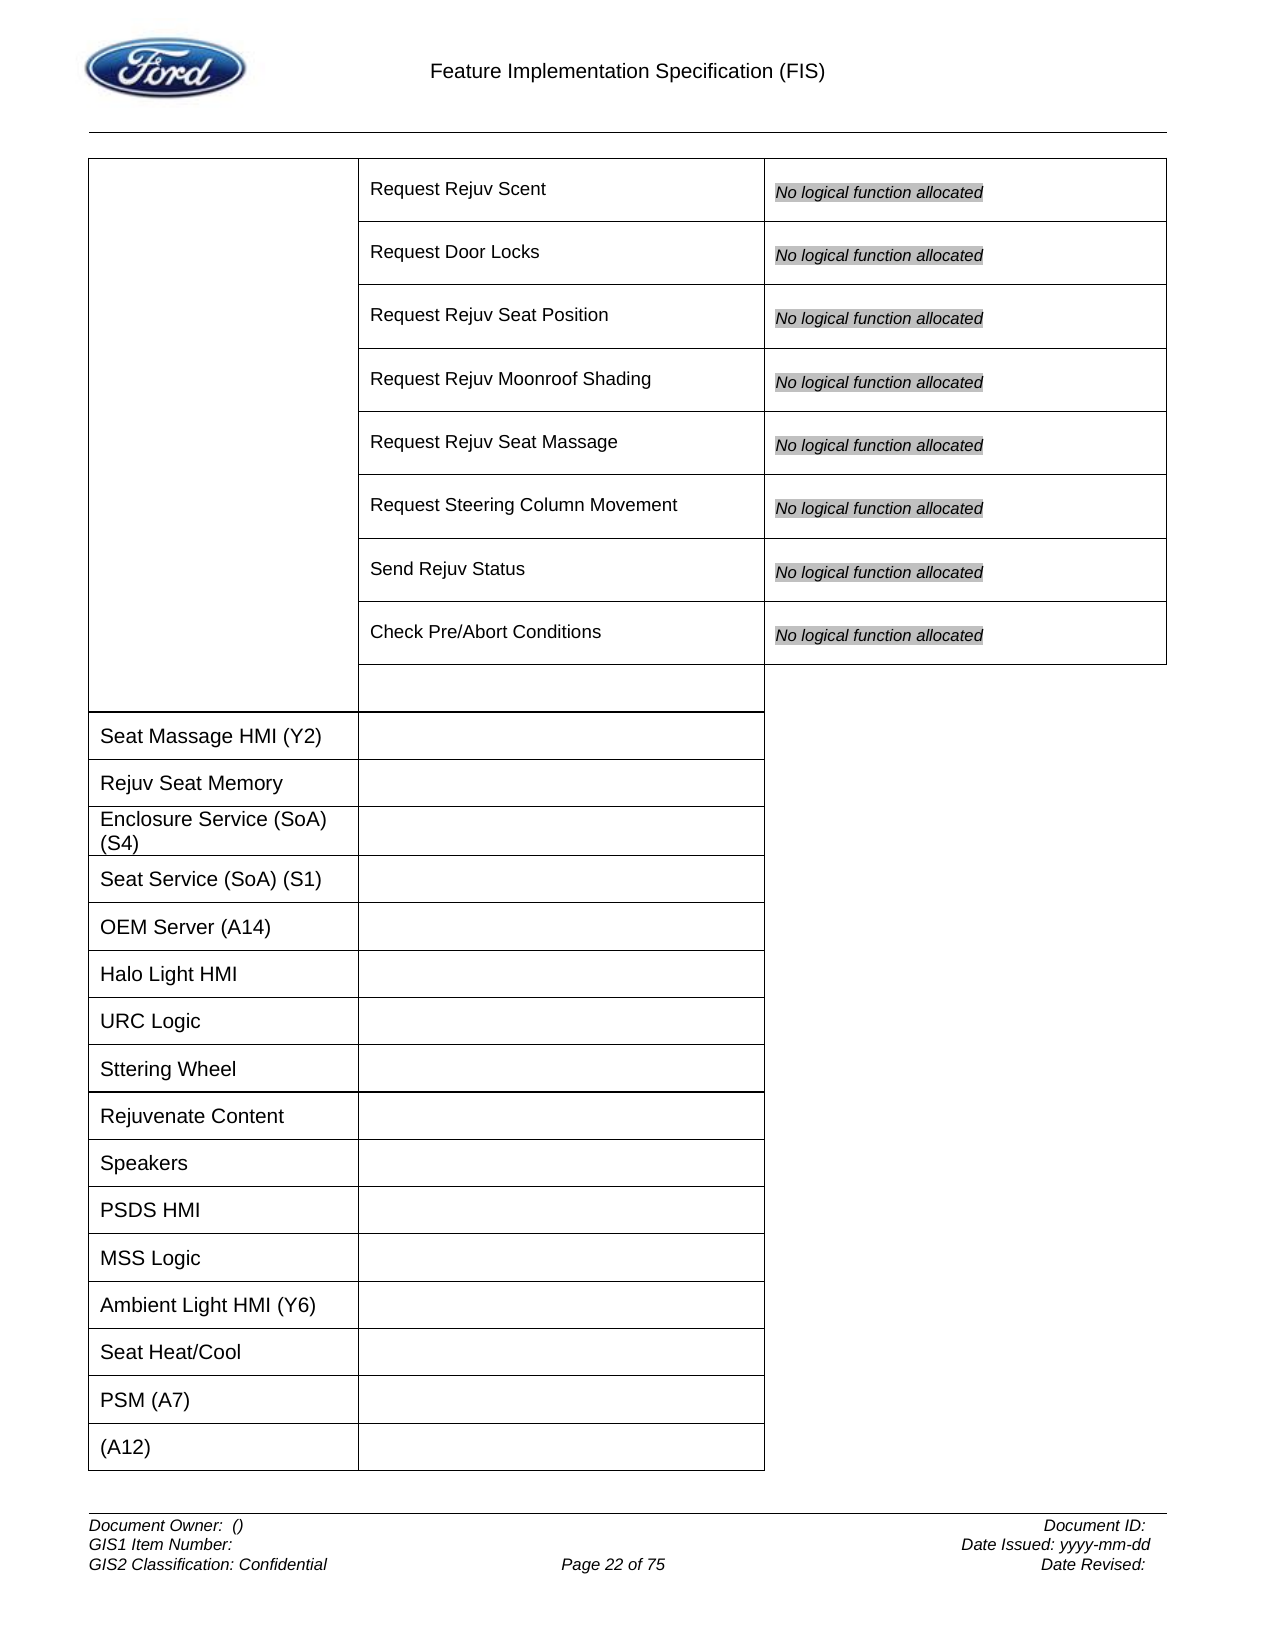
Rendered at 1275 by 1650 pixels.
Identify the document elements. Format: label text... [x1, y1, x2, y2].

table_cell Request Rejuv Moonroof Shading [359, 349, 764, 411]
table_cell [359, 1376, 764, 1422]
table_cell Seat Massage HMI (Y2) [89, 713, 358, 759]
table_cell [359, 903, 764, 949]
table_cell Request Door Locks [359, 222, 764, 284]
table_cell Seat Heat/Cool [89, 1329, 358, 1375]
table_cell No logical function allocated [765, 602, 1166, 664]
table_cell Enclosure Service (SoA)(S4) [89, 807, 358, 855]
table_cell Speakers [89, 1140, 358, 1186]
table_cell Check Pre/Abort Conditions [359, 602, 764, 664]
table_cell [359, 856, 764, 902]
table_cell [359, 807, 764, 855]
table_cell No logical function allocated [765, 349, 1166, 411]
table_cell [765, 159, 1166, 221]
table_cell [359, 1329, 764, 1375]
table_cell Halo Light HMI [89, 951, 358, 997]
table_cell [359, 998, 764, 1044]
table_cell No logical function allocated [765, 285, 1166, 347]
table_cell [359, 951, 764, 997]
table_cell Seat Service (SoA) (S1) [89, 856, 358, 902]
table_cell No logical function allocated [765, 222, 1166, 284]
table_cell [359, 1234, 764, 1281]
table_cell Request Rejuv Seat Position [359, 285, 764, 347]
table_cell [359, 1282, 764, 1328]
table_cell [359, 1045, 764, 1091]
table_cell [359, 760, 764, 806]
table_cell Sttering Wheel [89, 1045, 358, 1091]
table_cell PSDS HMI [89, 1187, 358, 1233]
table_cell [359, 1187, 764, 1233]
picture [65, 18, 266, 119]
table_cell Rejuvenate Content [89, 1093, 358, 1139]
table_cell Send Rejuv Status [359, 539, 764, 601]
table_cell PSM (A7) [89, 1376, 358, 1422]
table_cell No logical function allocated [765, 475, 1166, 537]
table_cell [359, 1093, 764, 1139]
table_cell OEM Server (A14) [89, 903, 358, 949]
table_cell Request Rejuv Seat Massage [359, 412, 764, 474]
table_cell (A12) [89, 1424, 358, 1470]
table_cell Request Steering Column Movement [359, 475, 764, 537]
table_cell [359, 1140, 764, 1186]
table_cell URC Logic [89, 998, 358, 1044]
table_cell No logical function allocated [765, 539, 1166, 601]
table_cell [359, 665, 764, 711]
table_cell Request Rejuv Scent [359, 159, 764, 221]
table_cell Rejuv Seat Memory [89, 760, 358, 806]
table_cell No logical function allocated [765, 412, 1166, 474]
table_cell [359, 713, 764, 759]
table_cell [359, 1424, 764, 1470]
table_cell MSS Logic [89, 1234, 358, 1281]
table_cell Ambient Light HMI (Y6) [89, 1282, 358, 1328]
